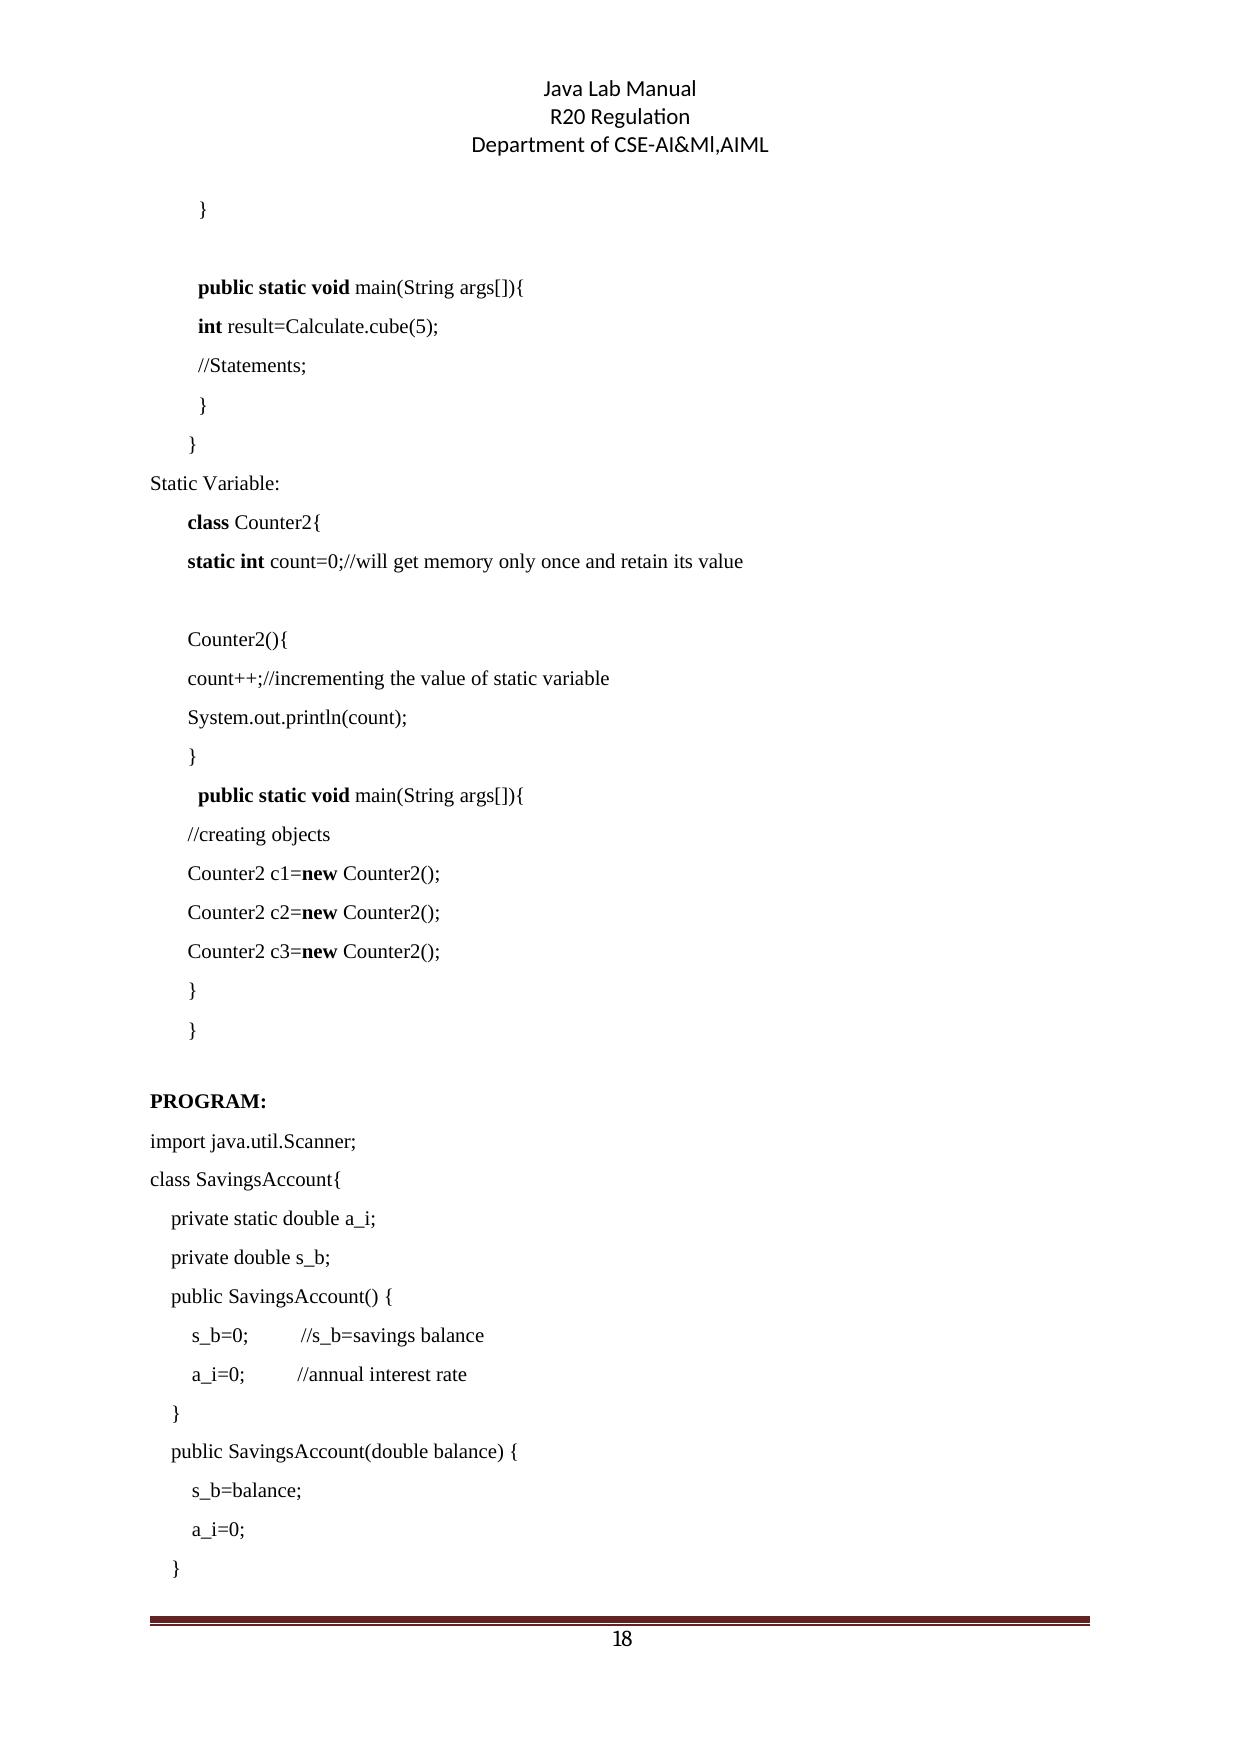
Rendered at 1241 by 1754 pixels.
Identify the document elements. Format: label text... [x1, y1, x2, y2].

text } [150, 1561, 1090, 1579]
text public static void main(String args[]){ [187, 768, 1090, 807]
text public static void main(String args[]){ [187, 260, 1090, 299]
text } [187, 417, 1090, 456]
text Counter2 c1=new Counter2(); [187, 846, 1090, 885]
text } [150, 1406, 1090, 1424]
text static int count=0;//will get memory only once and retain its value [187, 534, 1090, 573]
text Counter2 c3=new Counter2(); [187, 924, 1090, 963]
text private double s_b; [150, 1250, 1090, 1268]
text System.out.println(count); [187, 690, 1090, 729]
text a_i=0; [150, 1522, 1090, 1540]
text } [187, 963, 1090, 1002]
text s_b=0; //s_b=savings balance [150, 1328, 1090, 1346]
text PROGRAM: [150, 1089, 1090, 1113]
text s_b=balance; [150, 1483, 1090, 1501]
text int result=Calculate.cube(5); [187, 299, 1090, 338]
text } [187, 729, 1090, 768]
text import java.util.Scanner; [150, 1134, 1090, 1152]
text private static double a_i; [150, 1211, 1090, 1229]
text Counter2(){ [187, 612, 1090, 651]
text //Statements; [187, 338, 1090, 377]
text Static Variable: [150, 456, 1090, 495]
text a_i=0; //annual interest rate [150, 1367, 1090, 1385]
text public SavingsAccount() { [150, 1289, 1090, 1307]
text class Counter2{ [187, 495, 1090, 534]
text } [187, 1002, 1090, 1042]
text count++;//incrementing the value of static variable [187, 651, 1090, 690]
text Counter2 c2=new Counter2(); [187, 885, 1090, 924]
text class SavingsAccount{ [150, 1172, 1090, 1191]
text public SavingsAccount(double balance) { [150, 1444, 1090, 1462]
text } [187, 182, 1090, 221]
text //creating objects [187, 807, 1090, 846]
text } [187, 377, 1090, 417]
